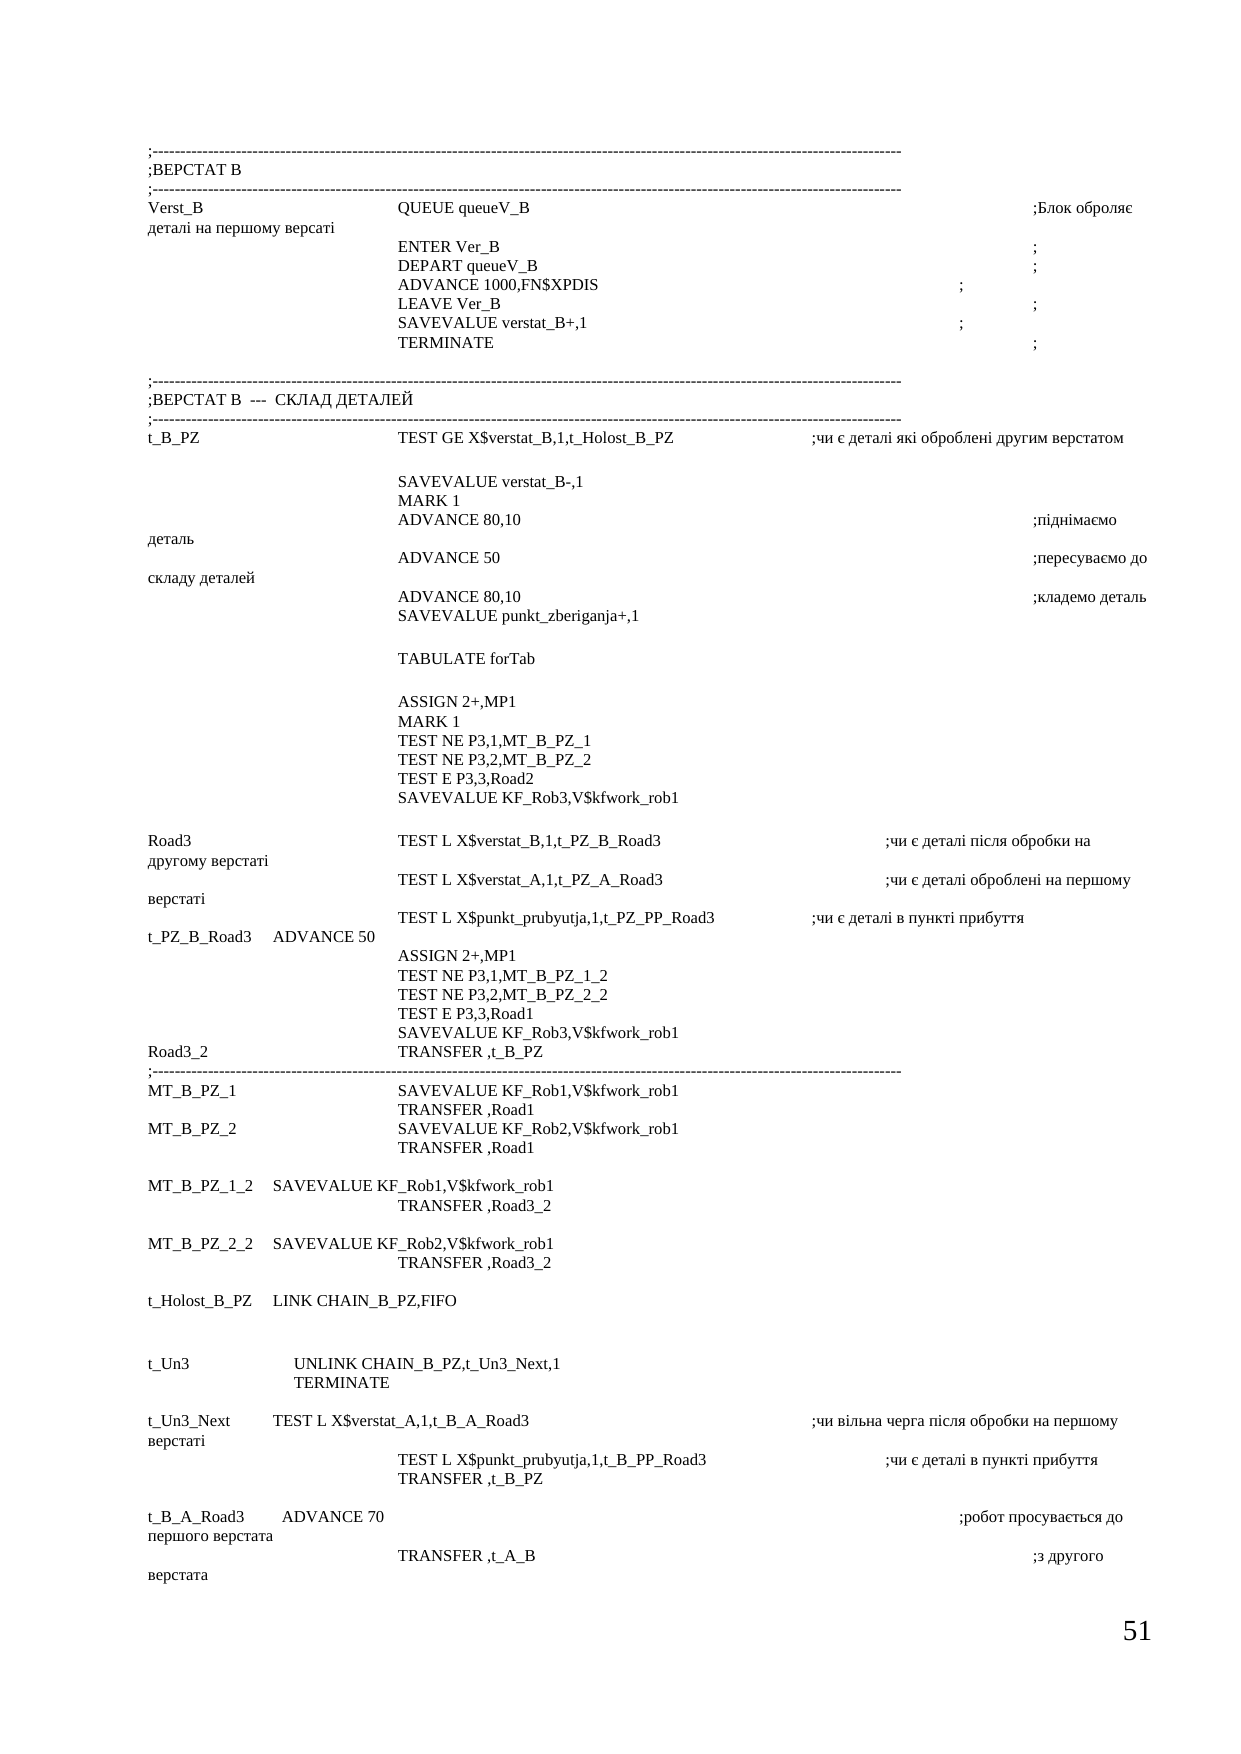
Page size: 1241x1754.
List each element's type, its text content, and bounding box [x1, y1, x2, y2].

text MT_B_PZ_2 SAVEVALUE KF_Rob2,V$kfwork_rob1 [148, 1119, 1152, 1138]
text SAVEVALUE KF_Rob3,V$kfwork_rob1 [148, 788, 1152, 807]
text ASSIGN 2+,MP1 [148, 692, 1152, 711]
text ;ВЕРСТАТ В --- СКЛАД ДЕТАЛЕЙ [148, 390, 1152, 409]
text t_Un3_Next TEST L X$verstat_A,1,t_B_A_Road3 ;чи вільна черга після обробки на першому верстаті [148, 1411, 1152, 1449]
text ;ВЕРСТАТ В [148, 160, 1152, 179]
text ASSIGN 2+,MP1 [148, 946, 1152, 965]
text TRANSFER ,Road3_2 [148, 1195, 1152, 1214]
text Verst_B QUEUE queueV_B ;Блок оброляє деталі на першому версаті [148, 198, 1152, 237]
text ADVANCE 80,10 ;піднімаємо деталь [148, 510, 1152, 548]
text t_B_A_Road3 ADVANCE 70 ;робот просувається до першого верстата [148, 1507, 1152, 1545]
text TERMINATE [148, 1373, 1152, 1392]
text SAVEVALUE verstat_B+,1 ; [148, 313, 1152, 332]
text ;--------------------------------------------------------------------------------------------------------------------------------------- [148, 1061, 1152, 1080]
text TEST NE P3,1,MT_B_PZ_1 [148, 731, 1152, 750]
text t_Un3 UNLINK CHAIN_B_PZ,t_Un3_Next,1 [148, 1354, 1152, 1373]
text SAVEVALUE verstat_B-,1 [148, 472, 1152, 491]
text ENTER Ver_B ; [148, 237, 1152, 256]
text TEST L X$punkt_prubyutja,1,t_PZ_PP_Road3 ;чи є деталі в пункті прибуття [148, 908, 1152, 927]
text ;--------------------------------------------------------------------------------------------------------------------------------------- [148, 371, 1152, 390]
text TRANSFER ,t_B_PZ [148, 1469, 1152, 1488]
text TEST E P3,3,Road2 [148, 769, 1152, 788]
text ;--------------------------------------------------------------------------------------------------------------------------------------- [148, 179, 1152, 198]
text TEST L X$punkt_prubyutja,1,t_B_PP_Road3 ;чи є деталі в пункті прибуття [148, 1449, 1152, 1469]
text t_Holost_B_PZ LINK CHAIN_B_PZ,FIFO [148, 1291, 1152, 1310]
text TRANSFER ,Road3_2 [148, 1253, 1152, 1272]
text MT_B_PZ_1_2 SAVEVALUE KF_Rob1,V$kfwork_rob1 [148, 1176, 1152, 1195]
text t_PZ_B_Road3 ADVANCE 50 [148, 927, 1152, 946]
text LEAVE Ver_B ; [148, 294, 1152, 313]
text ADVANCE 1000,FN$XPDIS ; [148, 275, 1152, 294]
text t_B_PZ TEST GE X$verstat_B,1,t_Holost_B_PZ ;чи є деталі які оброблені другим верстатом [148, 428, 1152, 447]
text TRANSFER ,Road1 [148, 1099, 1152, 1119]
text ;--------------------------------------------------------------------------------------------------------------------------------------- [148, 409, 1152, 428]
text TRANSFER ,t_A_B ;з другого верстата [148, 1545, 1152, 1584]
text DEPART queueV_B ; [148, 256, 1152, 275]
text TEST L X$verstat_A,1,t_PZ_A_Road3 ;чи є деталі оброблені на першому верстаті [148, 869, 1152, 908]
text SAVEVALUE punkt_zberiganja+,1 [148, 606, 1152, 625]
text MARK 1 [148, 711, 1152, 731]
text TRANSFER ,Road1 [148, 1138, 1152, 1157]
text TEST E P3,3,Road1 [148, 1004, 1152, 1023]
text MT_B_PZ_2_2 SAVEVALUE KF_Rob2,V$kfwork_rob1 [148, 1234, 1152, 1253]
text TEST NE P3,2,MT_B_PZ_2 [148, 750, 1152, 769]
text TEST NE P3,1,MT_B_PZ_1_2 [148, 965, 1152, 984]
text TERMINATE ; [148, 332, 1152, 352]
text TEST NE P3,2,MT_B_PZ_2_2 [148, 984, 1152, 1004]
text Road3_2 TRANSFER ,t_B_PZ [148, 1042, 1152, 1061]
text MARK 1 [148, 491, 1152, 510]
text MT_B_PZ_1 SAVEVALUE KF_Rob1,V$kfwork_rob1 [148, 1080, 1152, 1099]
text Road3 TEST L X$verstat_B,1,t_PZ_B_Road3 ;чи є деталі після обробки на другому верстаті [148, 831, 1152, 869]
text TABULATE forTab [148, 649, 1152, 668]
text ;--------------------------------------------------------------------------------------------------------------------------------------- [148, 141, 1152, 160]
text ADVANCE 80,10 ;кладемо деталь [148, 587, 1152, 606]
text ADVANCE 50 ;пересуваємо до складу деталей [148, 548, 1152, 587]
text SAVEVALUE KF_Rob3,V$kfwork_rob1 [148, 1023, 1152, 1042]
